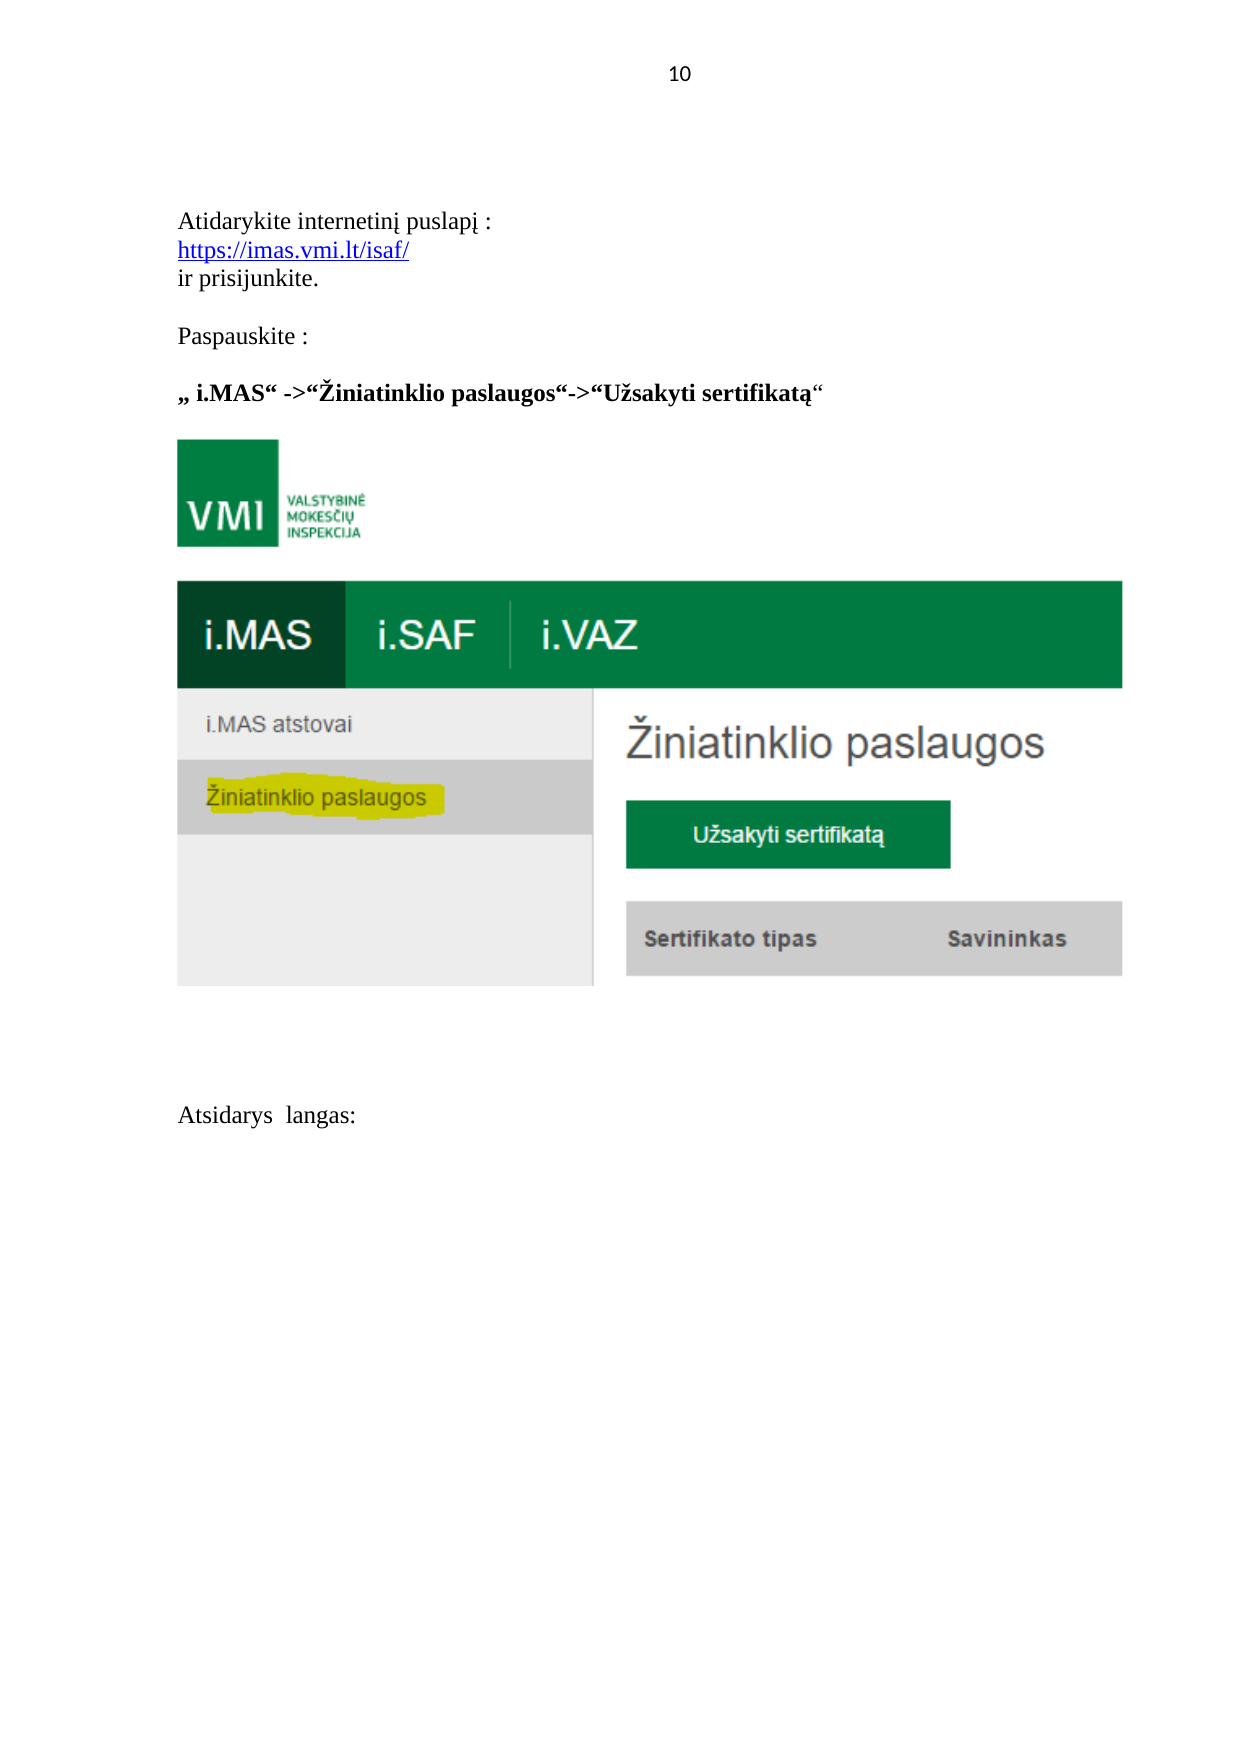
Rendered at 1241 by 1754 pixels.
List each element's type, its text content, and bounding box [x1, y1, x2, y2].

text https://imas.vmi.lt/isaf/ [177, 235, 1181, 263]
text Atsidarys langas: [177, 1101, 1181, 1129]
picture [177, 436, 1123, 986]
text Atidarykite internetinį puslapį : [177, 206, 1181, 235]
text Paspauskite : [177, 321, 1181, 350]
text ir prisijunkite. [177, 263, 1181, 292]
text „ i.MAS“ ->“Žiniatinklio paslaugos“->“Užsakyti sertifikatą“ [177, 378, 1181, 407]
